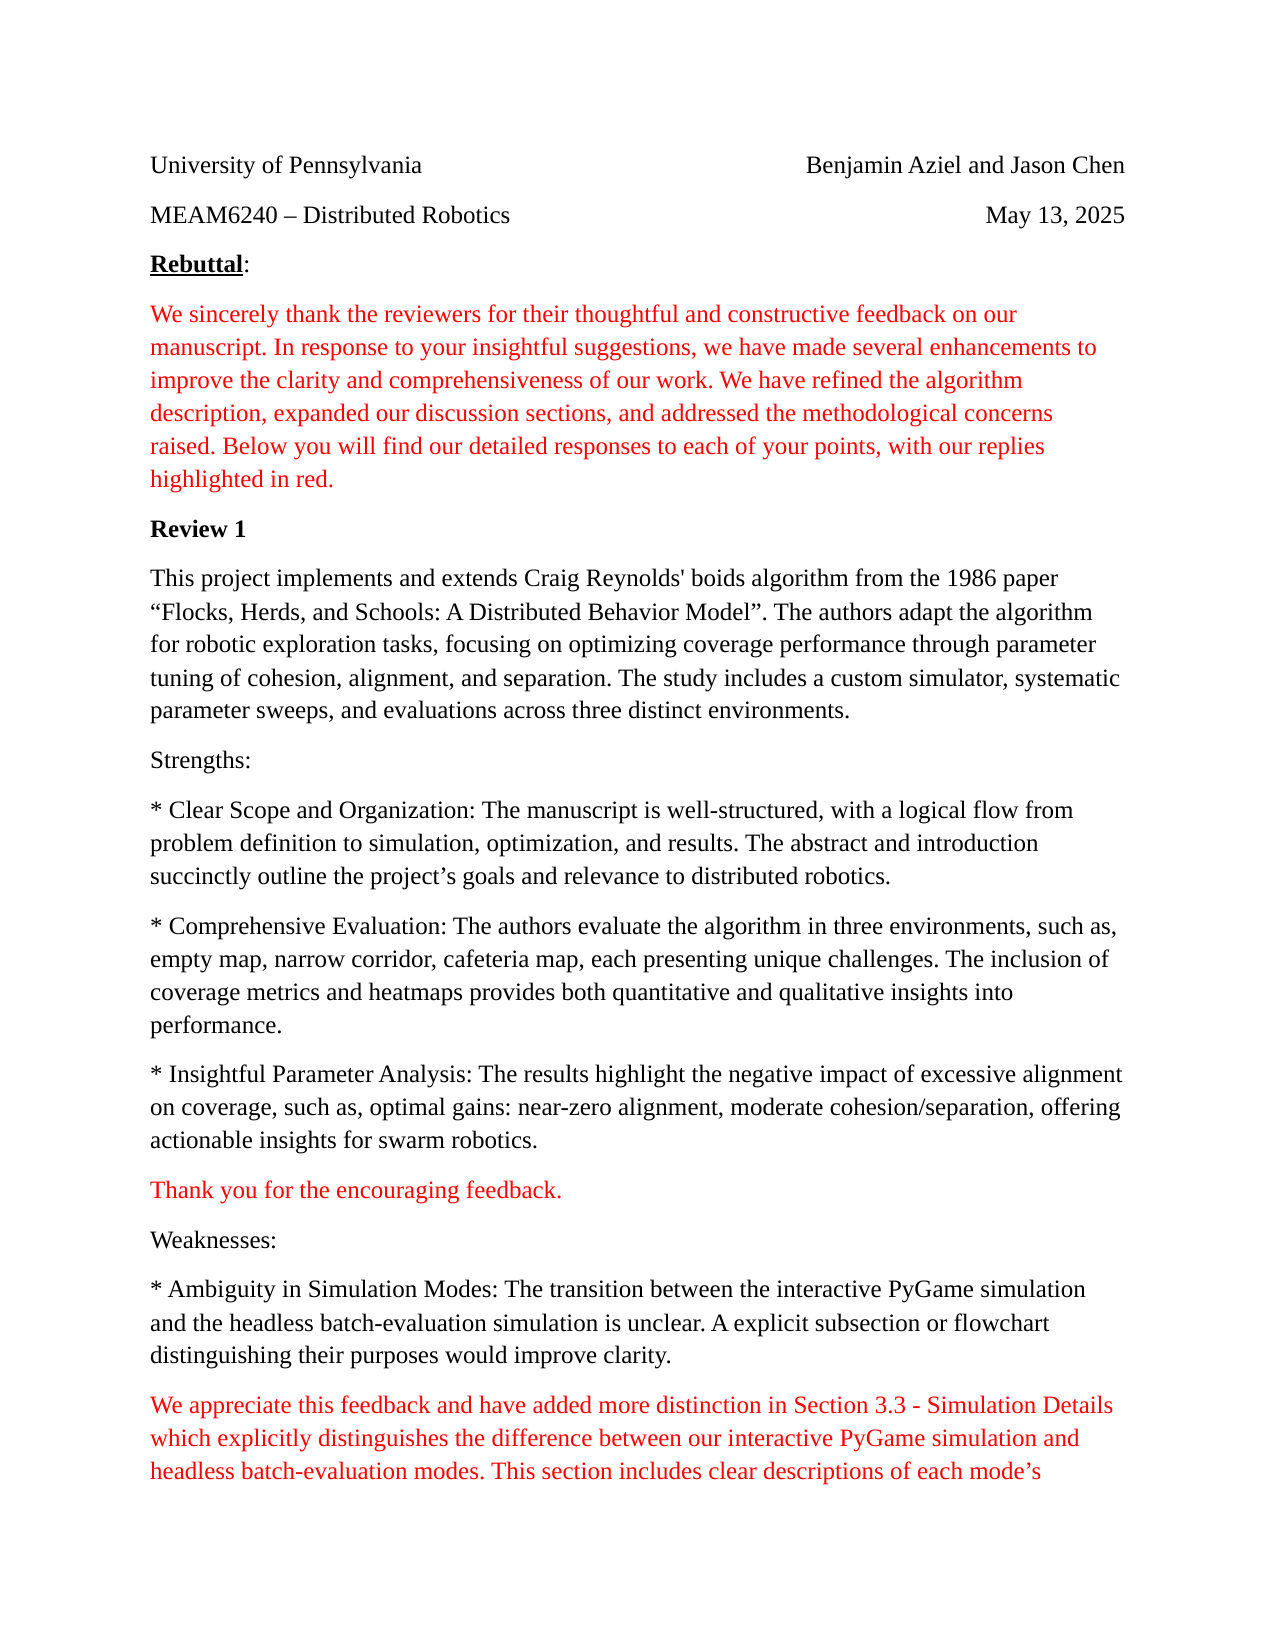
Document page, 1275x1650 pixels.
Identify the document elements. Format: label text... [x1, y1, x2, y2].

text * Insightful Parameter Analysis: The results highlight the negative impact of excessive alignment on coverage, such as, optimal gains: near-zero alignment, moderate cohesion/separation, offering actionable insights for swarm robotics. [150, 1059, 1125, 1154]
text MEAM6240 – Distributed Robotics May 13, 2025 [150, 200, 1125, 228]
text Rebuttal: [150, 249, 1125, 278]
text Weaknesses: [150, 1225, 1125, 1254]
text Review 1 [150, 514, 1125, 543]
text This project implements and extends Craig Reynolds' boids algorithm from the 1986 paper “Flocks, Herds, and Schools: A Distributed Behavior Model”. The authors adapt the algorithm for robotic exploration tasks, focusing on optimizing coverage performance through parameter tuning of cohesion, alignment, and separation. The study includes a custom simulator, systematic parameter sweeps, and evaluations across three distinct environments. [150, 563, 1125, 724]
text * Clear Scope and Organization: The manuscript is well-structured, with a logical flow from problem definition to simulation, optimization, and results. The abstract and introduction succinctly outline the project’s goals and relevance to distributed robotics. [150, 795, 1125, 890]
text University of Pennsylvania Benjamin Aziel and Jason Chen [150, 150, 1125, 179]
text Thank you for the encouraging feedback. [150, 1175, 1125, 1204]
text Strengths: [150, 745, 1125, 774]
text We sincerely thank the reviewers for their thoughtful and constructive feedback on our manuscript. In response to your insightful suggestions, we have made several enhancements to improve the clarity and comprehensiveness of our work. We have refined the algorithm description, expanded our discussion sections, and addressed the methodological concerns raised. Below you will find our detailed responses to each of your points, with our replies highlighted in red. [150, 299, 1125, 493]
text * Comprehensive Evaluation: The authors evaluate the algorithm in three environments, such as, empty map, narrow corridor, cafeteria map, each presenting unique challenges. The inclusion of coverage metrics and heatmaps provides both quantitative and qualitative insights into performance. [150, 911, 1125, 1038]
text * Ambiguity in Simulation Modes: The transition between the interactive PyGame simulation and the headless batch-evaluation simulation is unclear. A explicit subsection or flowchart distinguishing their purposes would improve clarity. [150, 1274, 1125, 1369]
